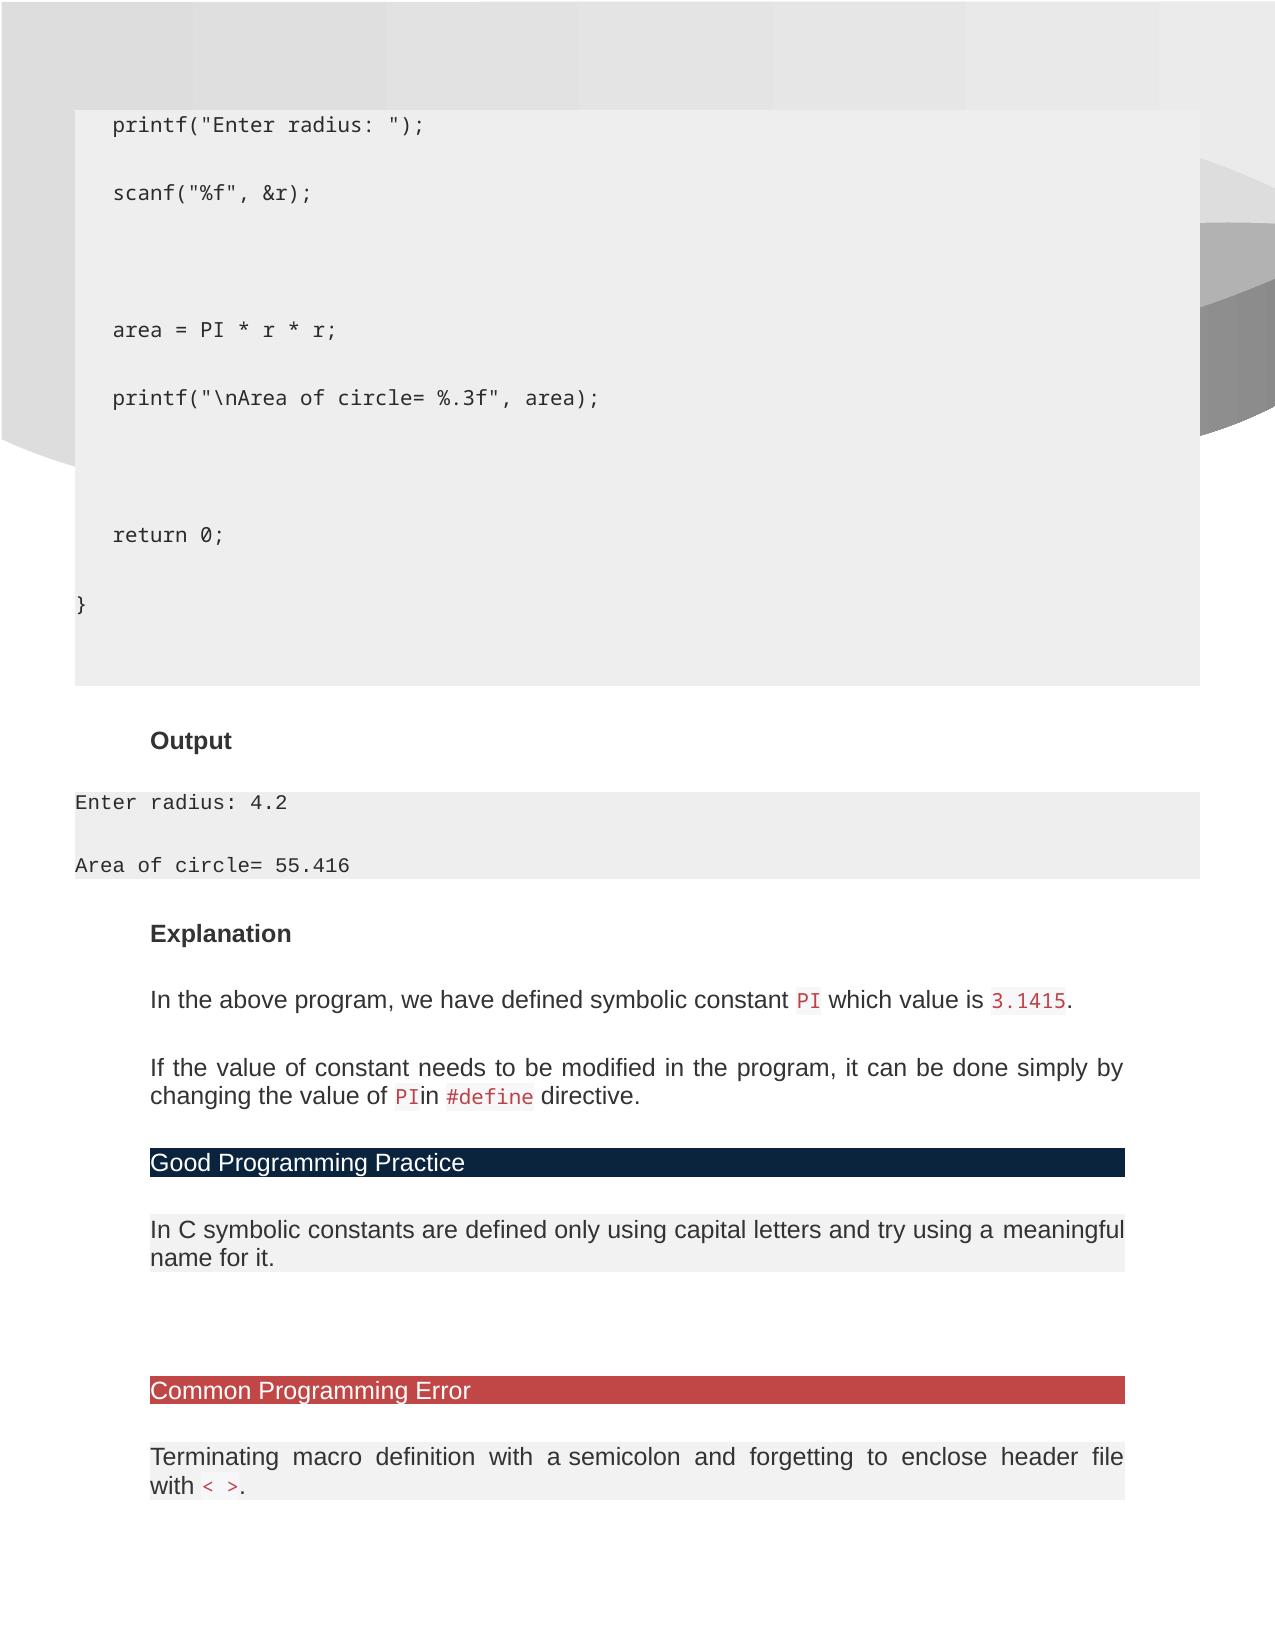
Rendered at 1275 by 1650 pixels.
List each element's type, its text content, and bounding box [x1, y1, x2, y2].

text If the value of constant needs to be modified in the program, it can be done simply by changing the value of PIin #define directive. [150, 1052, 1125, 1111]
text Terminating macro definition with a semicolon and forgetting to enclose header file with < >. [150, 1442, 1125, 1500]
text return 0; [75, 520, 1200, 549]
text Enter radius: 4.2 [75, 792, 1200, 816]
text } [75, 589, 1200, 617]
text area = PI * r * r; [75, 315, 1200, 343]
text printf("Enter radius: "); [75, 110, 1200, 138]
text printf("\nArea of circle= %.3f", area); [75, 383, 1200, 412]
text scanf("%f", &r); [75, 178, 1200, 207]
text Area of circle= 55.416 [75, 856, 1200, 879]
text Good Programming Practice [150, 1148, 1125, 1177]
text In C symbolic constants are defined only using capital letters and try using a meaningful name for it. [150, 1214, 1125, 1272]
text In the above program, we have defined symbolic constant PI which value is 3.1415. [150, 985, 1125, 1015]
text Output [150, 726, 1125, 754]
text Common Programming Error [150, 1376, 1125, 1404]
text Explanation [150, 919, 1125, 948]
